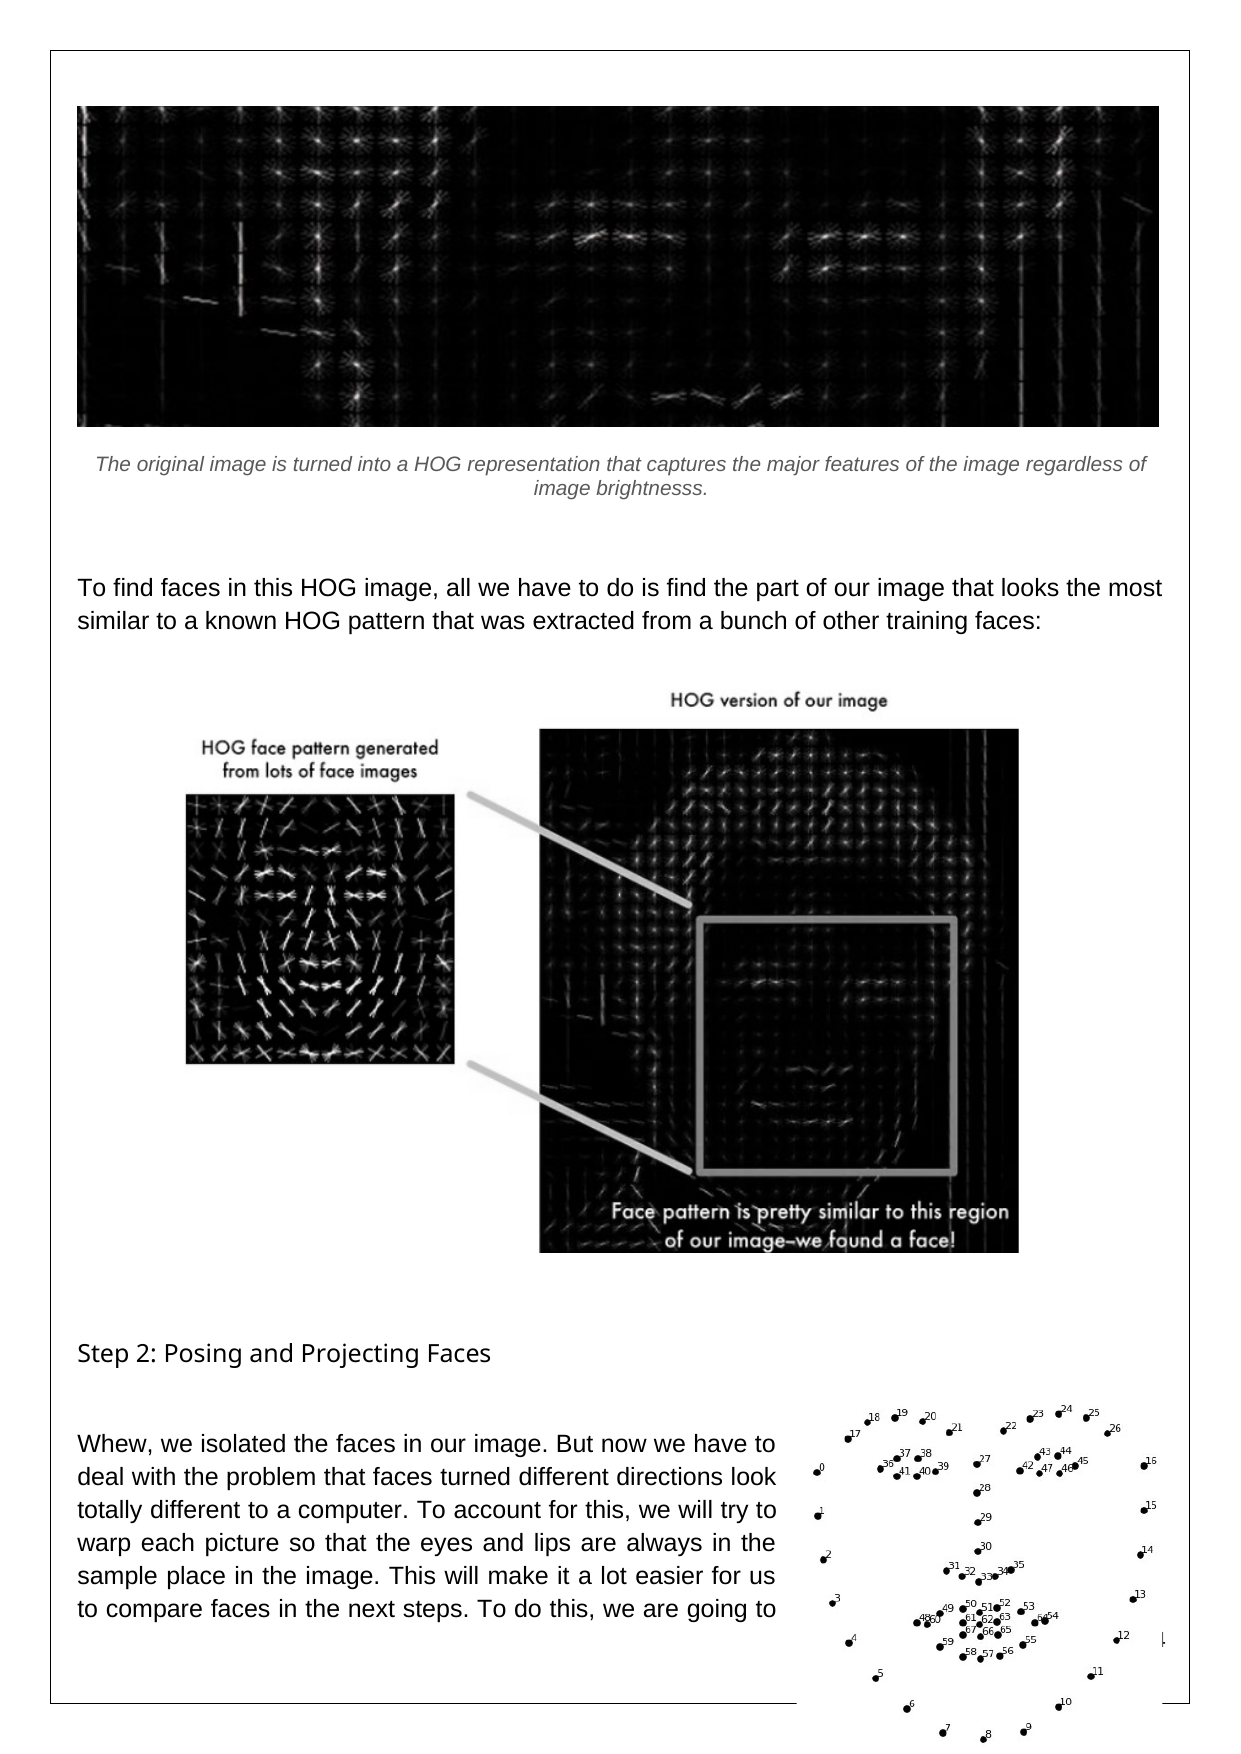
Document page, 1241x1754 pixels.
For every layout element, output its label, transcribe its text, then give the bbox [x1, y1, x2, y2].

text Step 2: Posing and Projecting Faces [77, 1335, 1165, 1369]
picture [77, 106, 1159, 427]
text The original image is turned into a HOG representation that captures the major features of the image regardless of image brightnesss. [708, 452, 1165, 500]
text Whew, we isolated the faces in our image. But now we have to deal with the problem that faces turned different directions look totally different to a computer. To account for this, we will try to warp each picture so that the eyes and lips are always in the sample place in the image. This will make it a lot easier for us to compare faces in the next steps. To do this, we are going to use an algorithm called face landmark estimation. [77, 1556, 1165, 1589]
text To find faces in this HOG image, all we have to do is find the part of our image that looks the most similar to a known HOG pattern that was extracted from a bunch of other training faces: [77, 602, 1165, 635]
text The original image is turned into a HOG representation that captures the major features of the image regardless of image brightnesss. [77, 452, 534, 500]
